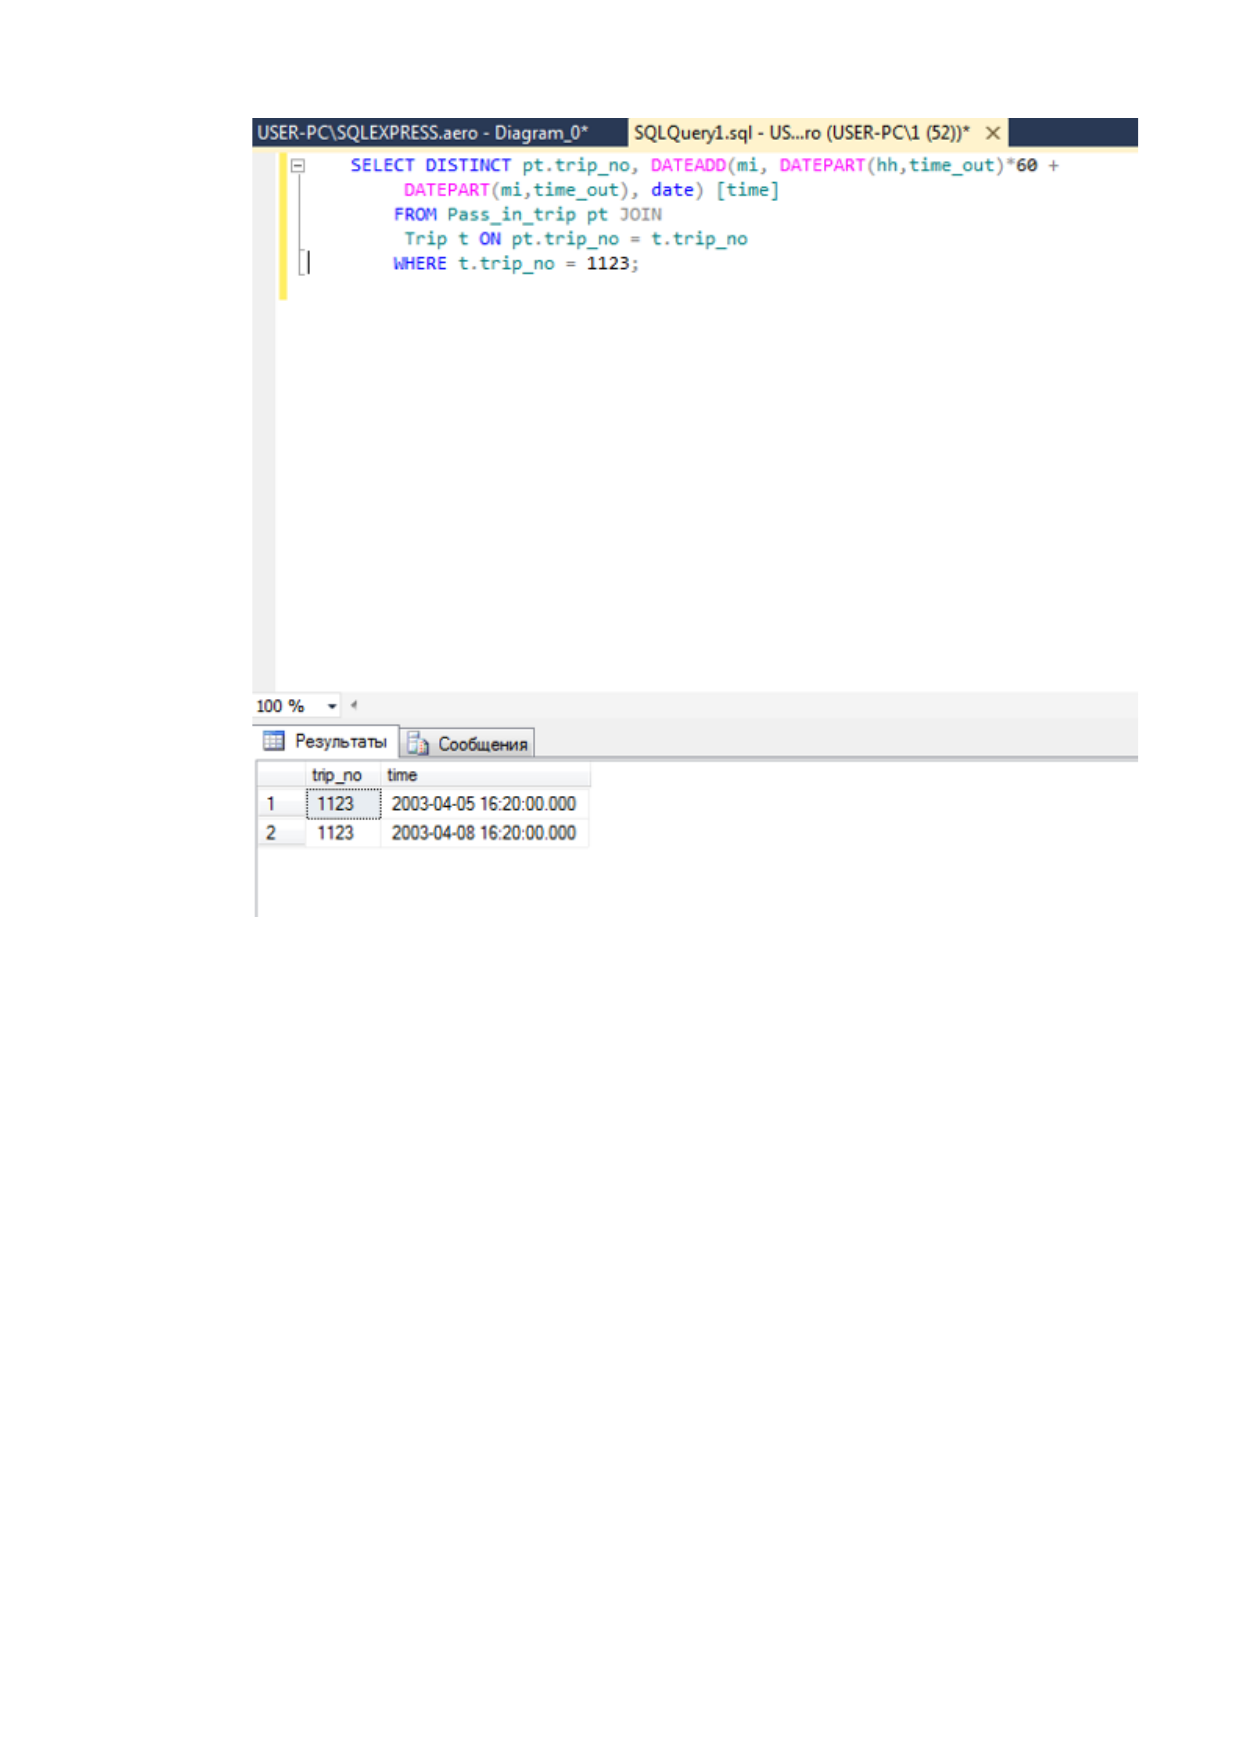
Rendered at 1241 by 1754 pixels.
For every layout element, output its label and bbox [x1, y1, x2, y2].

picture [252, 118, 1139, 917]
